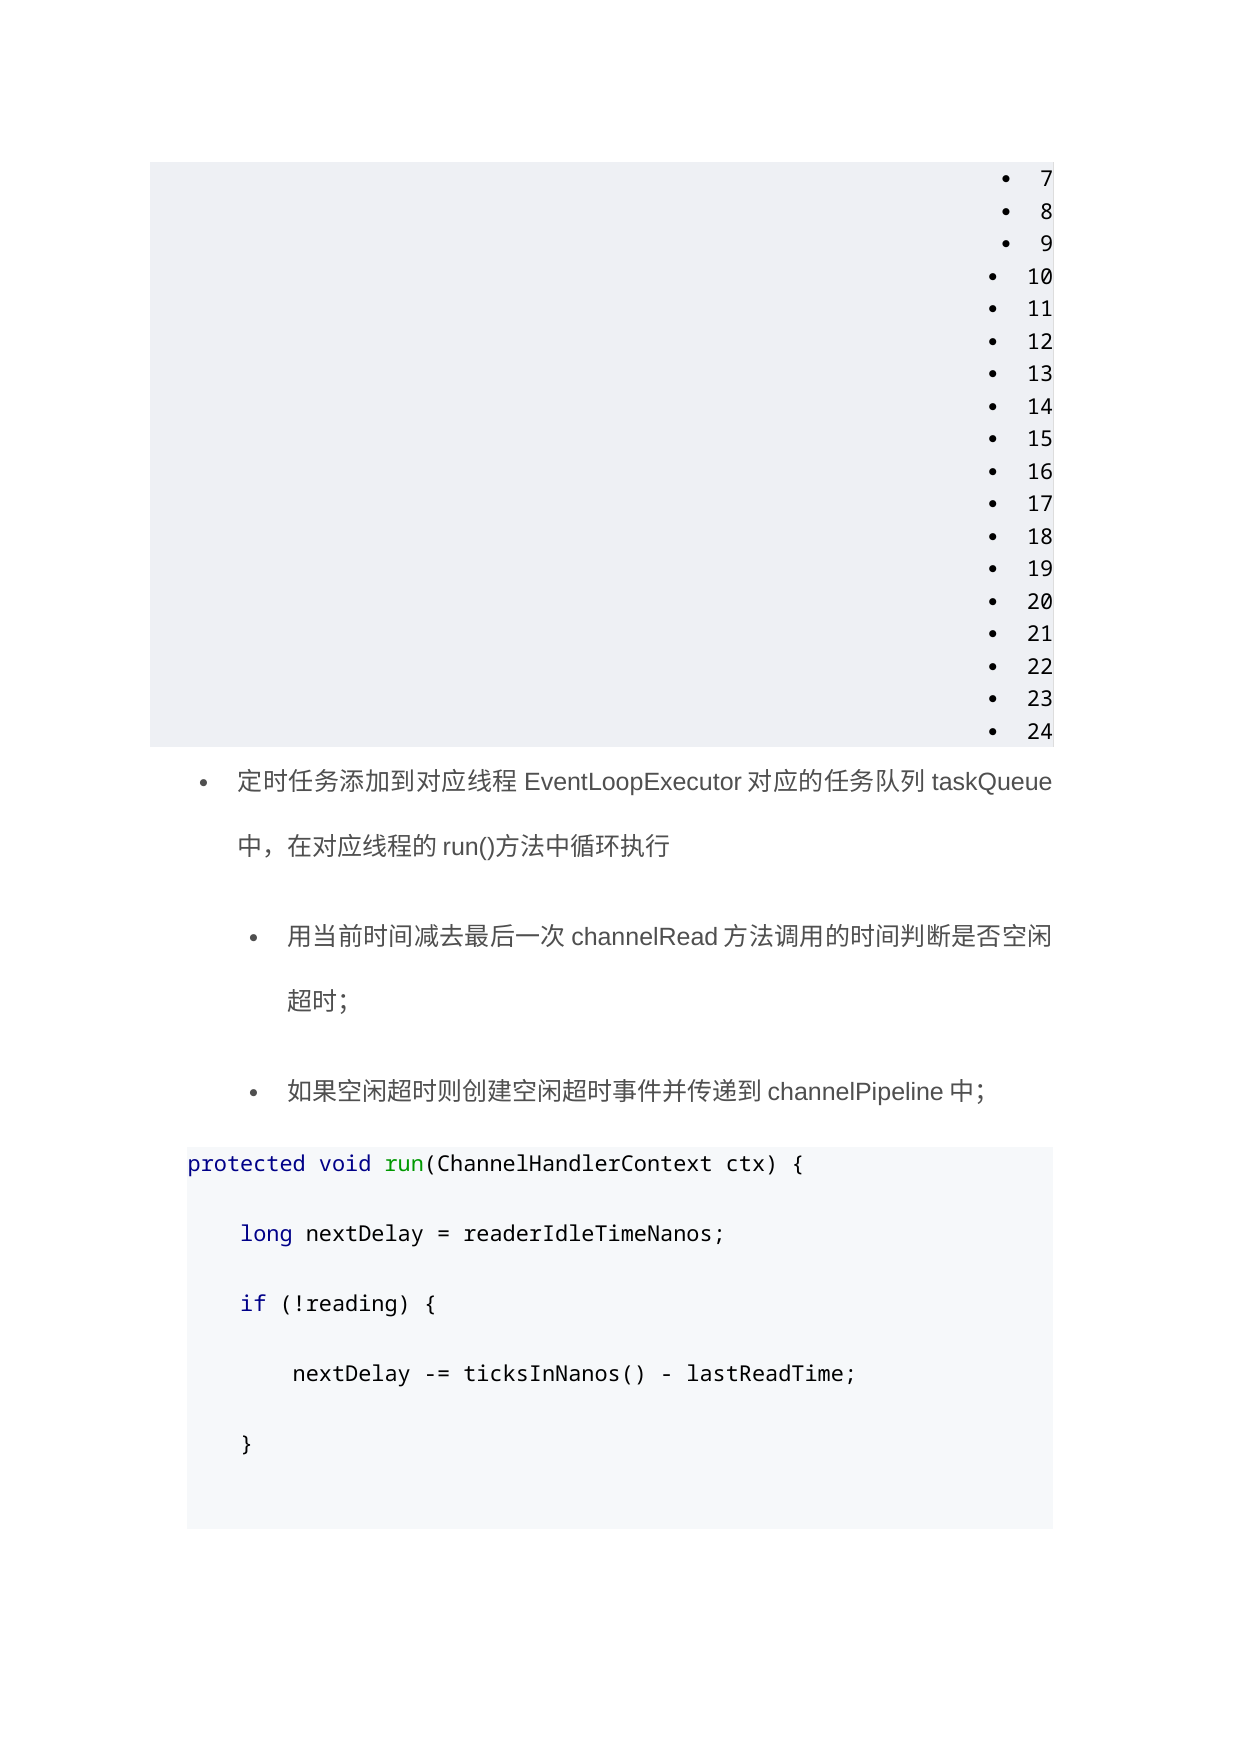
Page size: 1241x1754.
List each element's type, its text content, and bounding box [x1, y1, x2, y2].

list 10 [150, 259, 1053, 292]
list 18 [150, 519, 1053, 552]
text nextDelay -= ticksInNanos() - lastReadTime; [187, 1357, 1053, 1389]
list 15 [150, 422, 1053, 454]
list 8 [150, 194, 1053, 227]
list 13 [150, 357, 1053, 389]
list 定时任务添加到对应线程EventLoopExecutor对应的任务队列taskQueue中，在对应线程的run()方法中循环执行 [200, 747, 1053, 877]
text if (!reading) { [187, 1287, 1053, 1319]
list 16 [150, 454, 1053, 487]
text long nextDelay = readerIdleTimeNanos; [187, 1217, 1053, 1249]
list 9 [150, 227, 1053, 259]
list 用当前时间减去最后一次channelRead方法调用的时间判断是否空闲超时； [250, 902, 1053, 1032]
list 如果空闲超时则创建空闲超时事件并传递到channelPipeline中； [250, 1057, 1053, 1122]
list 12 [150, 324, 1053, 357]
list 24 [150, 714, 1053, 747]
list 14 [150, 389, 1053, 422]
list 20 [150, 584, 1053, 617]
list 23 [150, 682, 1053, 714]
text protected void run(ChannelHandlerContext ctx) { [187, 1147, 1053, 1179]
list 19 [150, 552, 1053, 584]
list 11 [150, 292, 1053, 324]
list 21 [150, 617, 1053, 649]
list 22 [150, 649, 1053, 682]
text } [187, 1427, 1053, 1459]
list 17 [150, 487, 1053, 519]
list 7 [150, 162, 1053, 194]
